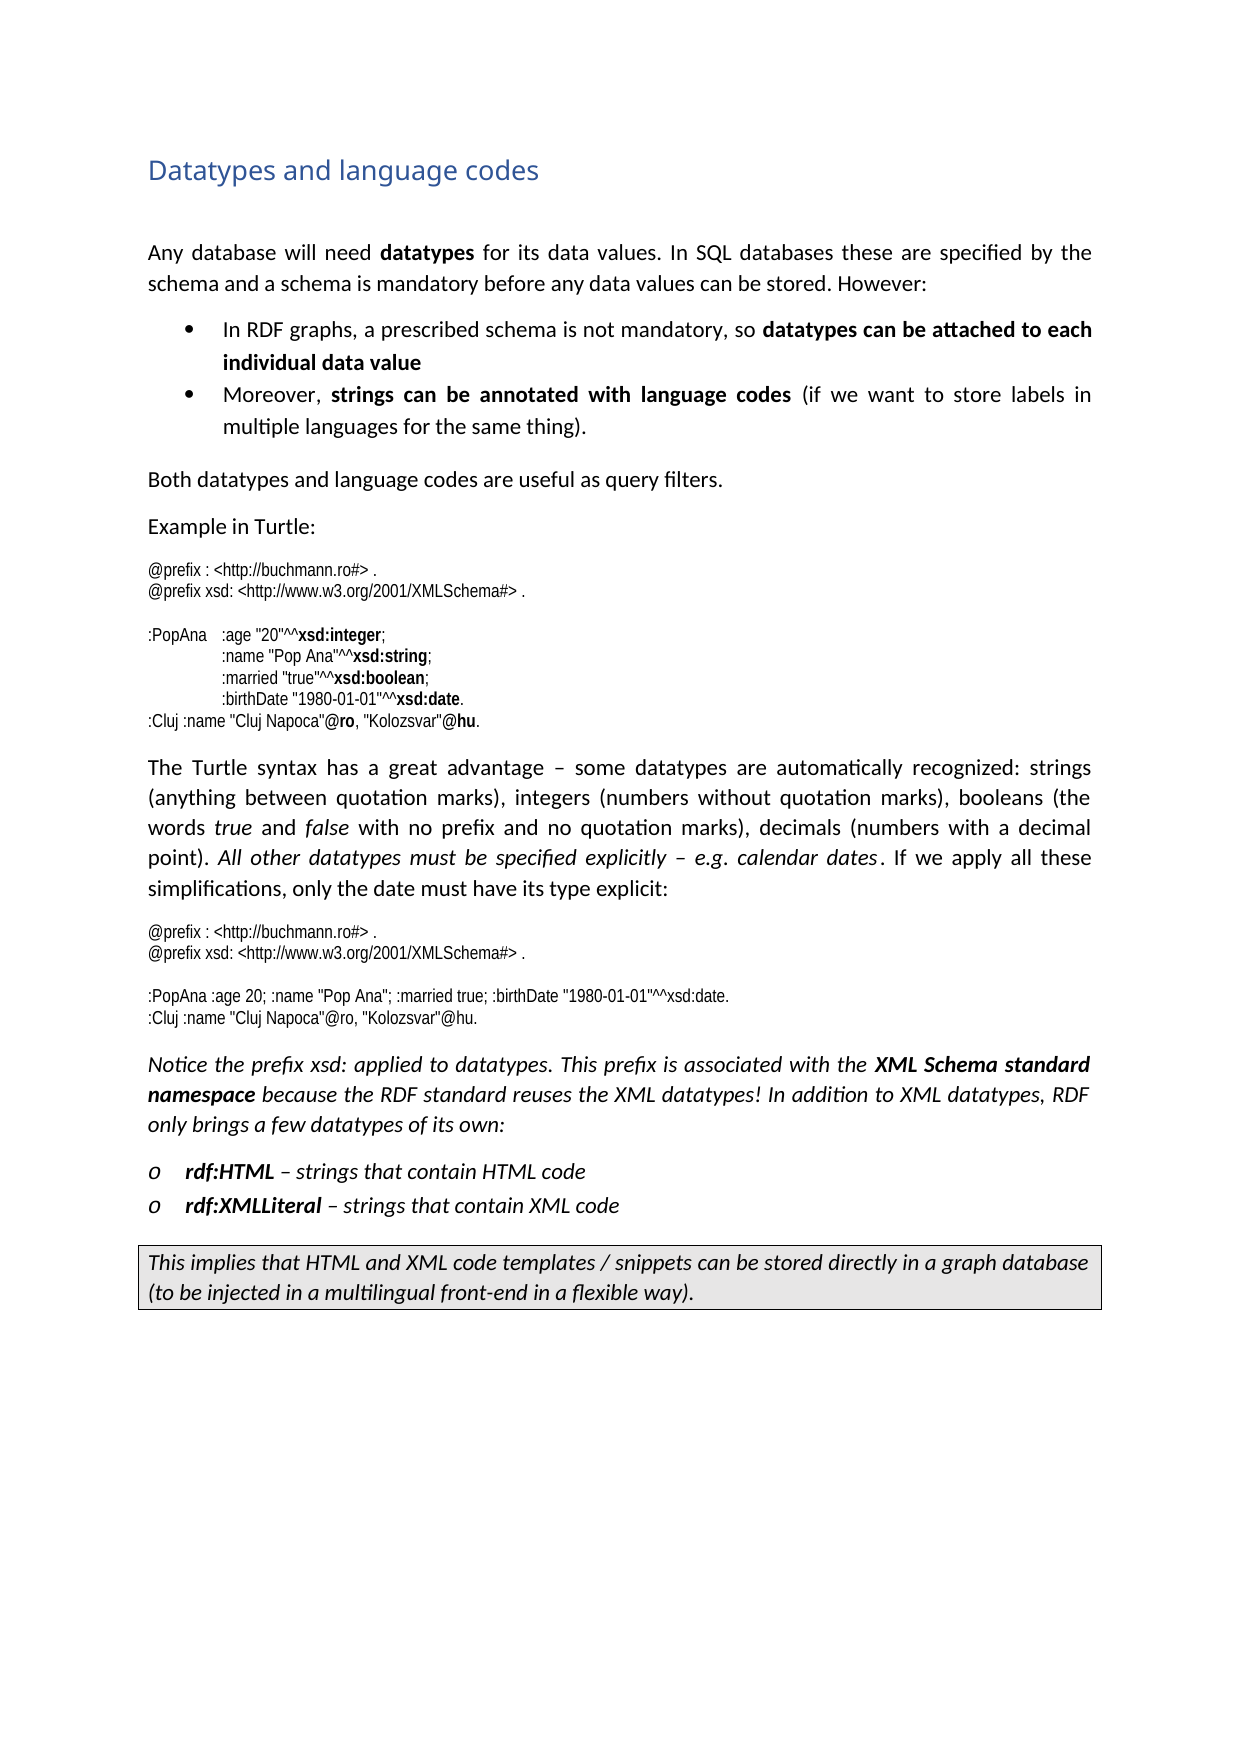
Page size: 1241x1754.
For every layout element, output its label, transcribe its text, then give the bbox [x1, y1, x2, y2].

text @prefix xsd: <http://www.w3.org/2001/XMLSchema#> . [148, 580, 1093, 602]
text @prefix : <http://buchmann.ro#> . [148, 921, 1093, 942]
text @prefix : <http://buchmann.ro#> . [148, 559, 1093, 580]
list Moreover, strings can be annotated with language codes (if we want to store labels in multiple languages for the same thing). [185, 380, 1093, 440]
text :PopAna :age "20"^^xsd:integer; [148, 623, 1093, 645]
text The Turtle syntax has a great advantage – some datatypes are automatically recognized: strings (anything between quotation marks), integers (numbers without quotation marks), booleans (the words true and false with no prefix and no quotation marks), decimals (numbers with a decimal point). All other datatypes must be specified explicitly – e.g. calendar dates. If we apply all these simplifications, only the date must have its type explicit: [148, 753, 1093, 902]
text This implies that HTML and XML code templates / snippets can be stored directly in a graph database (to be injected in a multilingual front-end in a flexible way). [139, 1246, 1101, 1309]
text :married "true"^^xsd:boolean; [221, 667, 1093, 688]
text :Cluj :name "Cluj Napoca"@ro, "Kolozsvar"@hu. [148, 710, 1093, 731]
text :name "Pop Ana"^^xsd:string; [148, 645, 1093, 667]
text @prefix xsd: <http://www.w3.org/2001/XMLSchema#> . [148, 942, 1093, 964]
text Example in Turtle: [148, 512, 1093, 540]
text :birthDate "1980-01-01"^^xsd:date. [221, 688, 1093, 710]
list rdf:HTML – strings that contain HTML code [148, 1157, 1093, 1186]
text :PopAna :age 20; :name "Pop Ana"; :married true; :birthDate "1980-01-01"^^xsd:date. [148, 985, 1093, 1007]
text Notice the prefix xsd: applied to datatypes. This prefix is associated with the XML Schema standard namespace because the RDF standard reuses the XML datatypes! In addition to XML datatypes, RDF only brings a few datatypes of its own: [148, 1050, 1093, 1138]
text :Cluj :name "Cluj Napoca"@ro, "Kolozsvar"@hu. [148, 1007, 1093, 1028]
list In RDF graphs, a prescribed schema is not mandatory, so datatypes can be attached to each individual data value [185, 316, 1093, 376]
list rdf:XMLLiteral – strings that contain XML code [148, 1191, 1093, 1220]
text Both datatypes and language codes are useful as query filters. [148, 465, 1093, 493]
text Any database will need datatypes for its data values. In SQL databases these are specified by the schema and a schema is mandatory before any data values can be stored. However: [148, 238, 1093, 297]
subtitle Datatypes and language codes [148, 152, 1093, 189]
